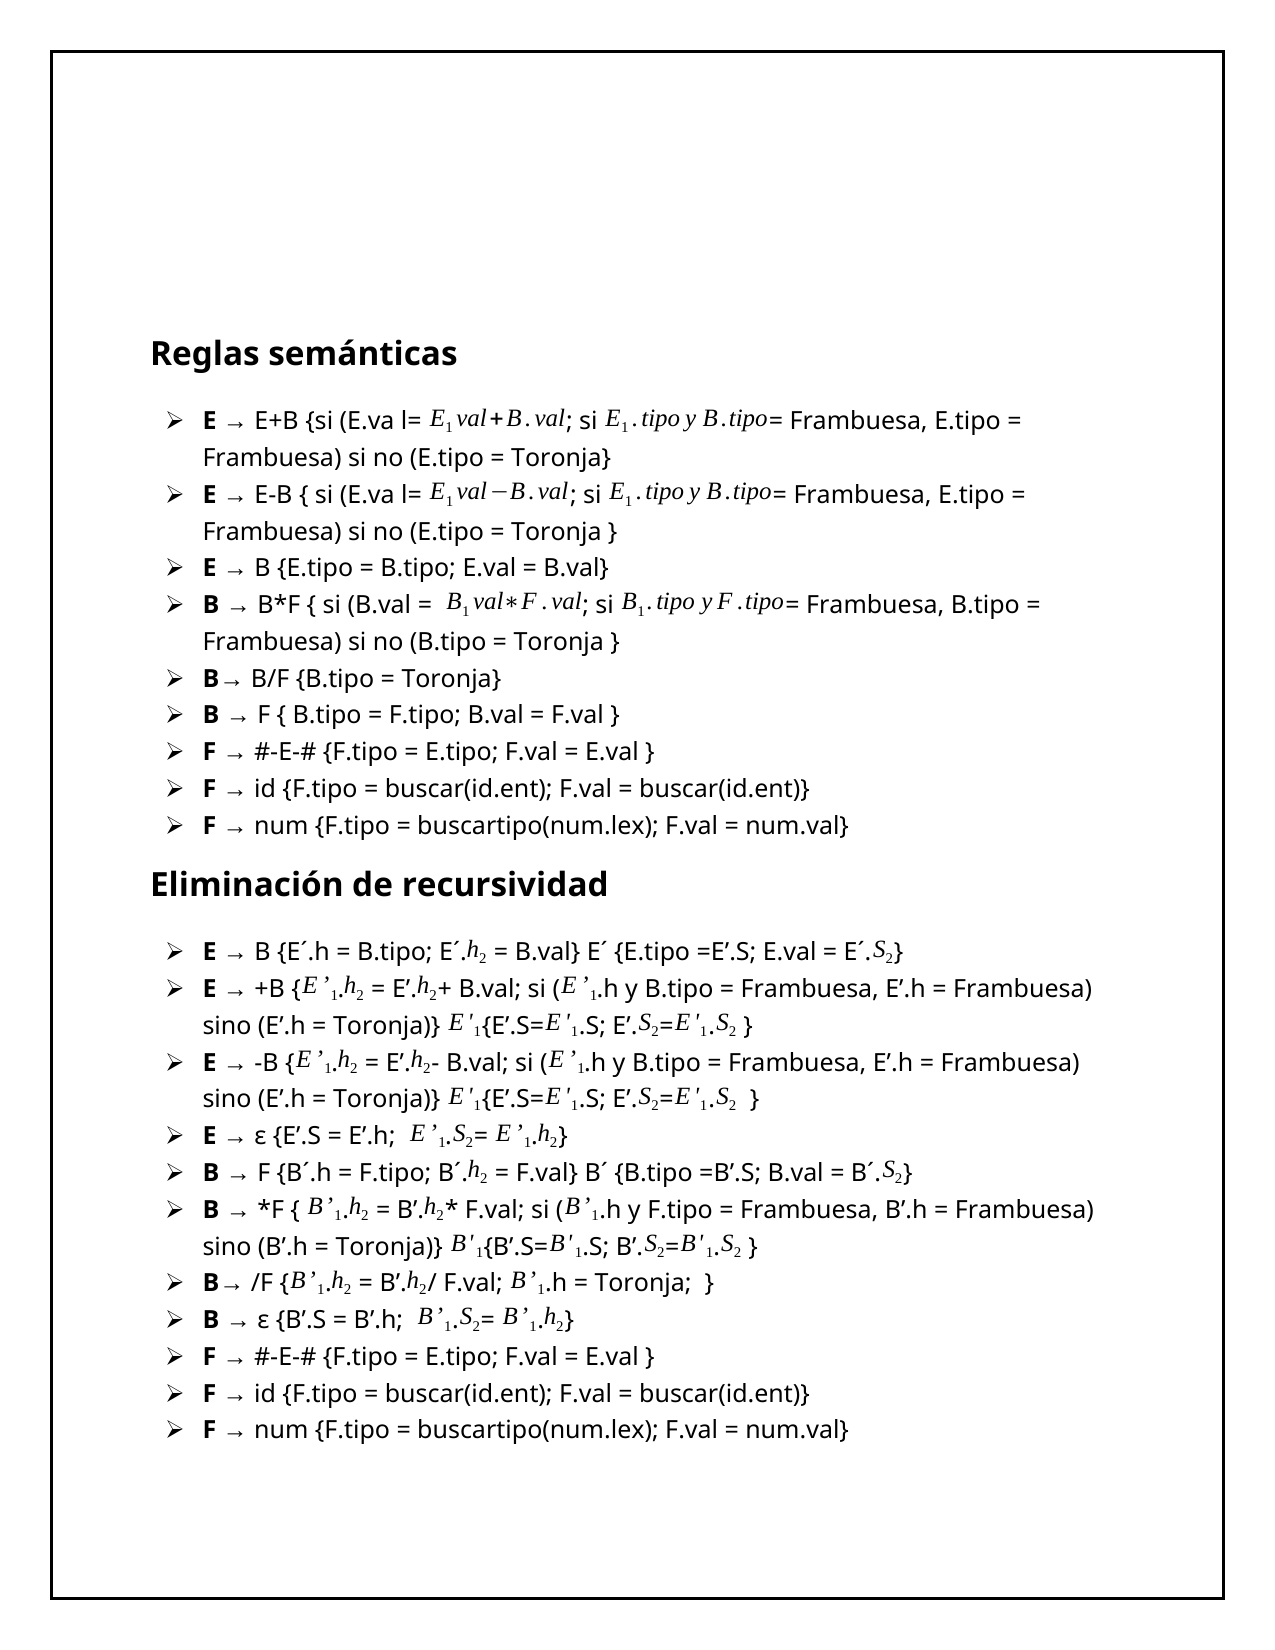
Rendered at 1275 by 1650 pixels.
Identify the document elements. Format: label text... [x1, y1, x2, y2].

list E → E+B {si (E.va l= ; si = Frambuesa, E.tipo = Frambuesa) si no (E.tipo = Toronja} [165, 403, 1125, 474]
list E → B {E´.h = B.tipo; E´. = B.val} E´ {E.tipo =E’.S; E.val = E´.} [165, 934, 1125, 968]
list F → #-E-# {F.tipo = E.tipo; F.val = E.val } [165, 734, 1125, 768]
list B → F {B´.h = F.tipo; B´. = F.val} B´ {B.tipo =B’.S; B.val = B´.} [165, 1154, 1125, 1189]
text Reglas semánticas [150, 330, 1125, 375]
list B→ /F {. = B’./ F.val; .h = Toronja; } [165, 1265, 1125, 1299]
list F → num {F.tipo = buscartipo(num.lex); F.val = num.val} [165, 807, 1125, 842]
list F → #-E-# {F.tipo = E.tipo; F.val = E.val } [165, 1338, 1125, 1372]
list F → num {F.tipo = buscartipo(num.lex); F.val = num.val} [165, 1412, 1125, 1446]
list B→ B/F {B.tipo = Toronja} [165, 660, 1125, 694]
list E → ε {E’.S = E’.h; .= .} [165, 1118, 1125, 1152]
list F → id {F.tipo = buscar(id.ent); F.val = buscar(id.ent)} [165, 1375, 1125, 1409]
list F → id {F.tipo = buscar(id.ent); F.val = buscar(id.ent)} [165, 771, 1125, 805]
list E → +B {. = E’.+ B.val; si (.h y B.tipo = Frambuesa, E’.h = Frambuesa) sino (E’.h = Toronja)} {E’.S=.S; E’.=. } [165, 971, 1125, 1042]
list B → B*F { si (B.val = ; si = Frambuesa, B.tipo = Frambuesa) si no (B.tipo = Toronja } [165, 587, 1125, 658]
list B → *F { . = B’.* F.val; si (.h y F.tipo = Frambuesa, B’.h = Frambuesa) sino (B’.h = Toronja)} {B’.S=.S; B’.=. } [165, 1191, 1125, 1262]
list B → ε {B’.S = B’.h; .= .} [165, 1302, 1125, 1336]
list E → -B {. = E’.- B.val; si (.h y B.tipo = Frambuesa, E’.h = Frambuesa) sino (E’.h = Toronja)} {E’.S=.S; E’.=. } [165, 1044, 1125, 1115]
text Eliminación de recursividad [150, 861, 1125, 906]
list B → F { B.tipo = F.tipo; B.val = F.val } [165, 697, 1125, 731]
list E → B {E.tipo = B.tipo; E.val = B.val} [165, 550, 1125, 584]
list E → E-B { si (E.va l= ; si = Frambuesa, E.tipo = Frambuesa) si no (E.tipo = Toronja } [165, 477, 1125, 547]
